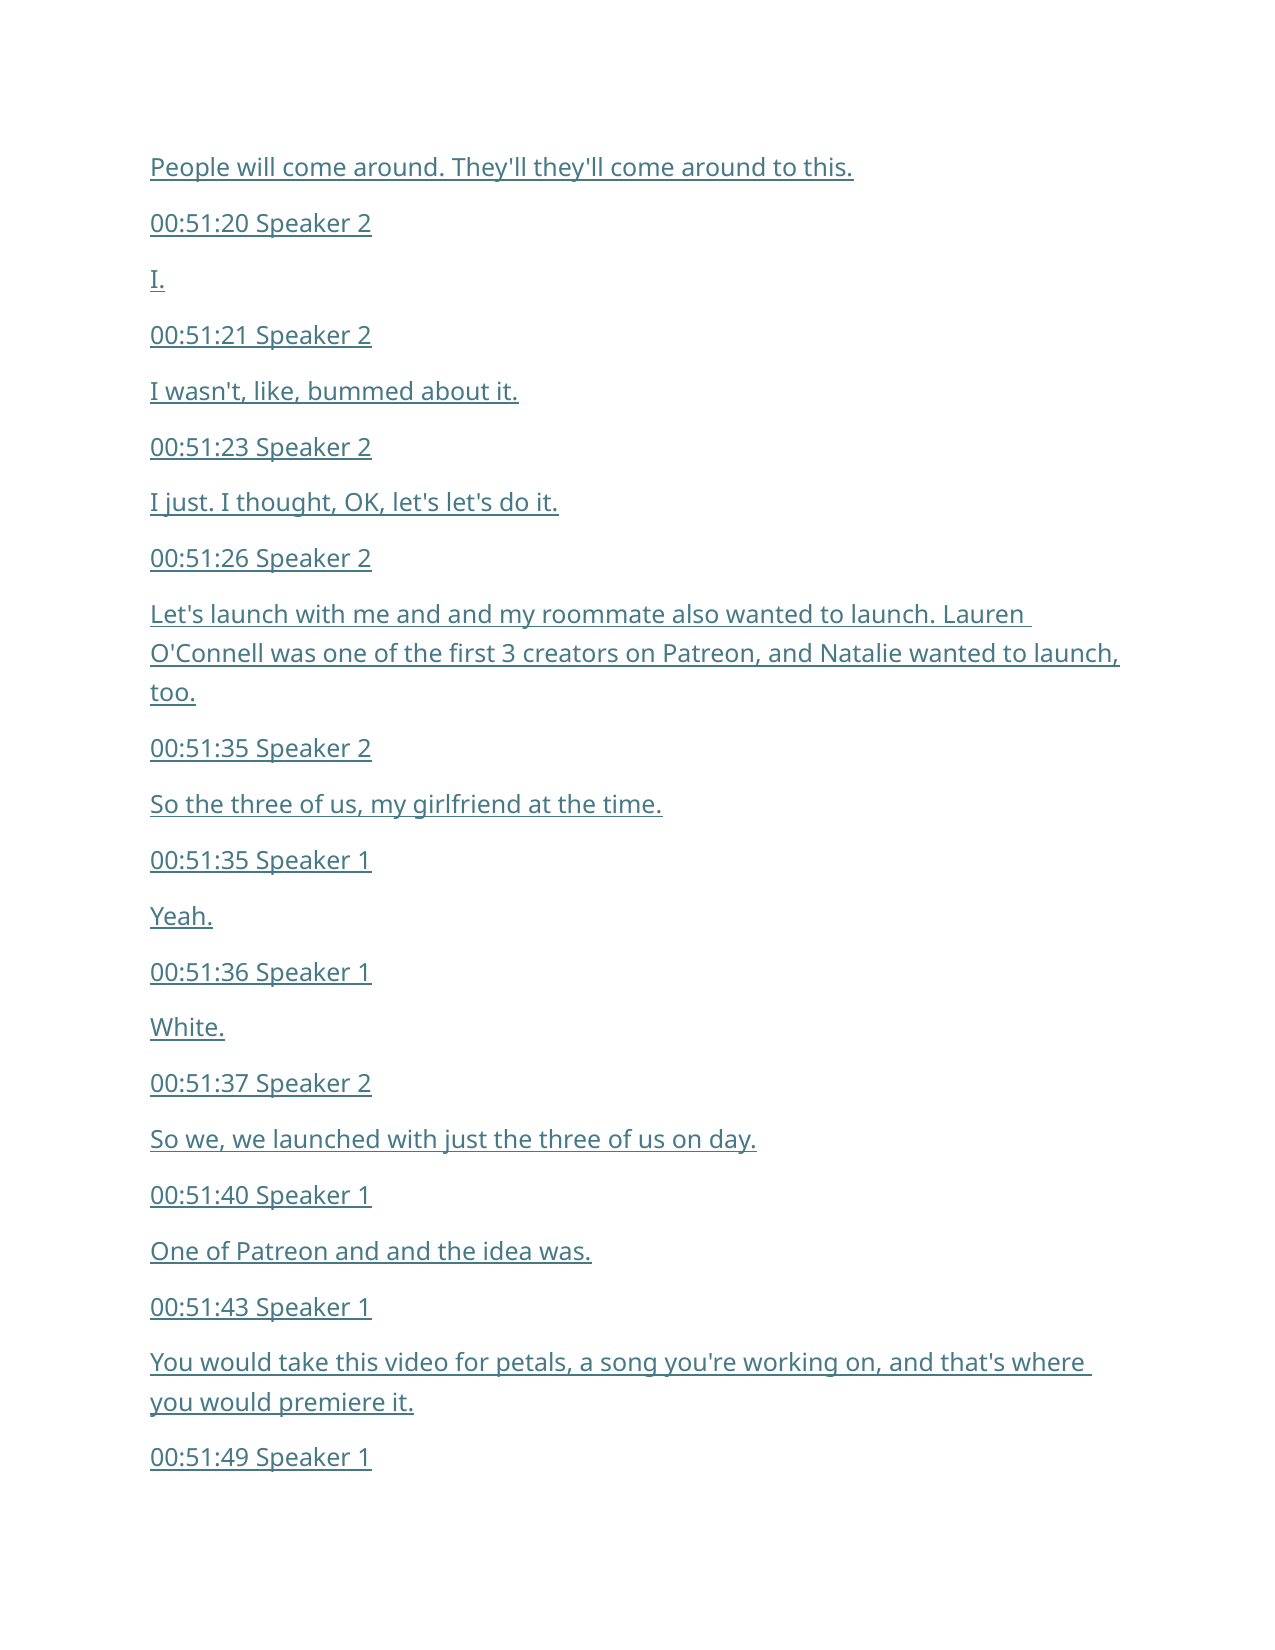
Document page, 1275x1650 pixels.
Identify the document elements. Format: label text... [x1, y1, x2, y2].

text 00:51:36 Speaker 1 [150, 954, 1125, 988]
text 00:51:21 Speaker 2 [150, 317, 1125, 352]
text I. [150, 262, 1125, 296]
text 00:51:23 Speaker 2 [150, 429, 1125, 463]
text White. [150, 1010, 1125, 1044]
text 00:51:43 Speaker 1 [150, 1289, 1125, 1323]
text People will come around. They'll they'll come around to this. [150, 150, 1125, 184]
text Yeah. [150, 898, 1125, 932]
text 00:51:35 Speaker 2 [150, 731, 1125, 765]
text I just. I thought, OK, let's let's do it. [150, 485, 1125, 519]
text 00:51:37 Speaker 2 [150, 1066, 1125, 1100]
text So the three of us, my girlfriend at the time. [150, 787, 1125, 821]
text 00:51:40 Speaker 1 [150, 1177, 1125, 1212]
text You would take this video for petals, a song you're working on, and that's where you would premiere it. [150, 1345, 1125, 1418]
text 00:51:20 Speaker 2 [150, 206, 1125, 240]
text Let's launch with me and and my roommate also wanted to launch. Lauren O'Connell was one of the first 3 creators on Patreon, and Natalie wanted to launch, too. [150, 597, 1125, 709]
text 00:51:26 Speaker 2 [150, 541, 1125, 575]
text 00:51:35 Speaker 1 [150, 842, 1125, 877]
text 00:51:49 Speaker 1 [150, 1440, 1125, 1474]
text I wasn't, like, bummed about it. [150, 373, 1125, 407]
text One of Patreon and and the idea was. [150, 1233, 1125, 1267]
text So we, we launched with just the three of us on day. [150, 1122, 1125, 1156]
